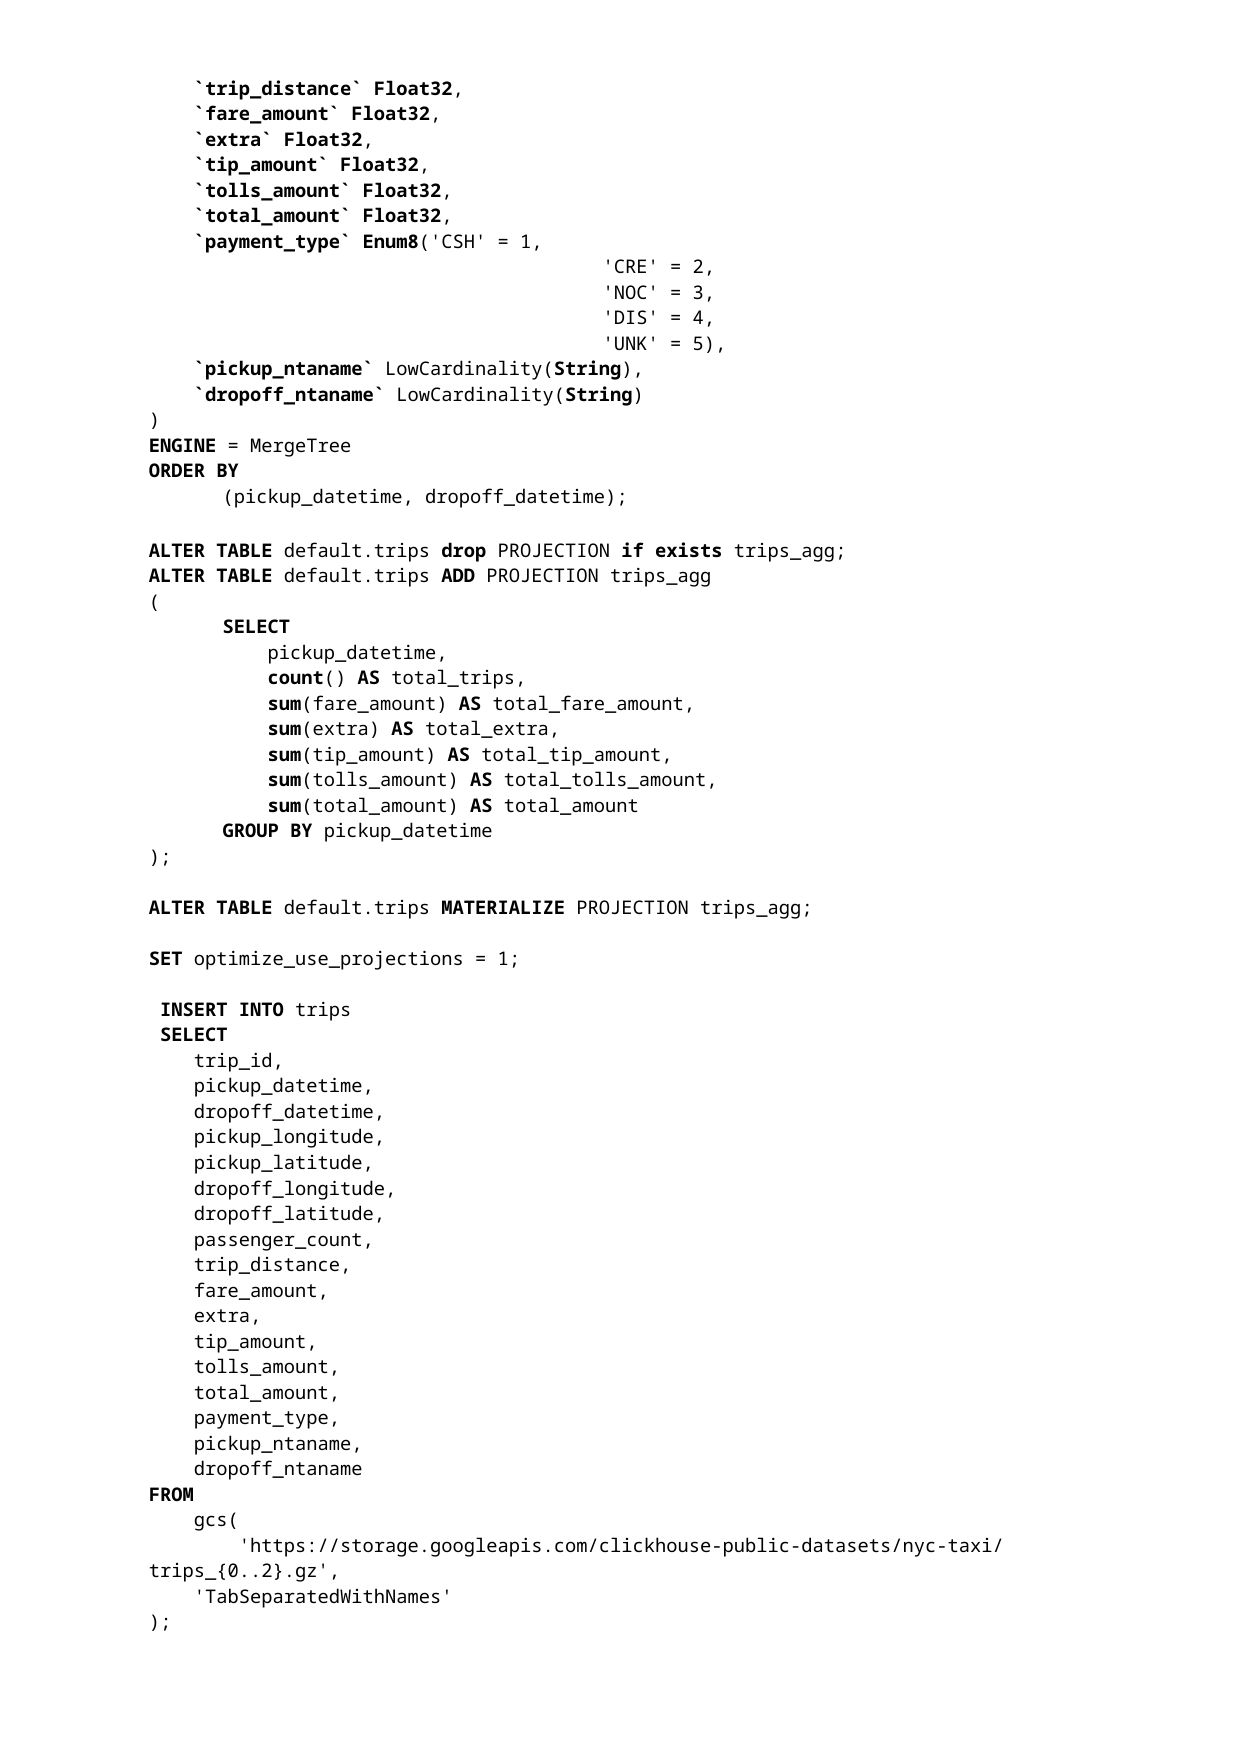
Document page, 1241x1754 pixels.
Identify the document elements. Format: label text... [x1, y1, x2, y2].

text ORDER BY [149, 458, 1165, 483]
text 'https://storage.googleapis.com/clickhouse-public-datasets/nyc-taxi/trips_{0..2}.gz', [149, 1532, 1165, 1583]
text (pickup_datetime, dropoff_datetime); [149, 483, 1165, 509]
text gcs( [149, 1507, 1165, 1532]
text sum(fare_amount) AS total_fare_amount, [149, 690, 1165, 716]
text count() AS total_trips, [149, 664, 1165, 690]
text sum(tolls_amount) AS total_tolls_amount, [149, 767, 1165, 792]
text `dropoff_ntaname` LowCardinality(String) [149, 381, 1165, 407]
text pickup_datetime, [149, 639, 1165, 664]
text 'TabSeparatedWithNames' [149, 1583, 1165, 1609]
text tip_amount, [149, 1328, 1165, 1353]
text `tip_amount` Float32, [149, 152, 1165, 177]
text dropoff_longitude, [149, 1175, 1165, 1200]
text GROUP BY pickup_datetime [149, 818, 1165, 843]
text trip_distance, [149, 1251, 1165, 1277]
text passenger_count, [149, 1226, 1165, 1251]
text pickup_ntaname, [149, 1430, 1165, 1456]
text dropoff_latitude, [149, 1200, 1165, 1226]
text ENGINE = MergeTree [149, 432, 1165, 458]
text 'CRE' = 2, [149, 254, 1165, 279]
text SET optimize_use_projections = 1; [149, 945, 1165, 971]
text ALTER TABLE default.trips MATERIALIZE PROJECTION trips_agg; [149, 894, 1165, 920]
text ALTER TABLE default.trips drop PROJECTION if exists trips_agg; [149, 537, 1165, 562]
text ); [149, 843, 1165, 869]
text ALTER TABLE default.trips ADD PROJECTION trips_agg [149, 562, 1165, 588]
text extra, [149, 1302, 1165, 1328]
text sum(total_amount) AS total_amount [149, 792, 1165, 818]
text `payment_type` Enum8('CSH' = 1, [149, 228, 1165, 254]
text sum(tip_amount) AS total_tip_amount, [149, 741, 1165, 767]
text SELECT [149, 613, 1165, 639]
text ); [149, 1609, 1165, 1634]
text ( [149, 588, 1165, 613]
text `trip_distance` Float32, [149, 75, 1165, 101]
text `pickup_ntaname` LowCardinality(String), [149, 356, 1165, 381]
text 'NOC' = 3, [149, 279, 1165, 305]
text `fare_amount` Float32, [149, 101, 1165, 126]
text total_amount, [149, 1379, 1165, 1404]
text INSERT INTO trips [149, 996, 1165, 1022]
text `tolls_amount` Float32, [149, 177, 1165, 203]
text ) [149, 407, 1165, 432]
text pickup_longitude, [149, 1124, 1165, 1149]
text `extra` Float32, [149, 126, 1165, 152]
text pickup_datetime, [149, 1073, 1165, 1098]
text 'DIS' = 4, [149, 305, 1165, 330]
text fare_amount, [149, 1277, 1165, 1302]
text SELECT [149, 1022, 1165, 1047]
text `total_amount` Float32, [149, 203, 1165, 228]
text trip_id, [149, 1047, 1165, 1073]
text 'UNK' = 5), [149, 330, 1165, 356]
text FROM [149, 1481, 1165, 1507]
text tolls_amount, [149, 1353, 1165, 1379]
text dropoff_ntaname [149, 1456, 1165, 1481]
text sum(extra) AS total_extra, [149, 716, 1165, 741]
text payment_type, [149, 1404, 1165, 1430]
text pickup_latitude, [149, 1149, 1165, 1175]
text dropoff_datetime, [149, 1098, 1165, 1124]
